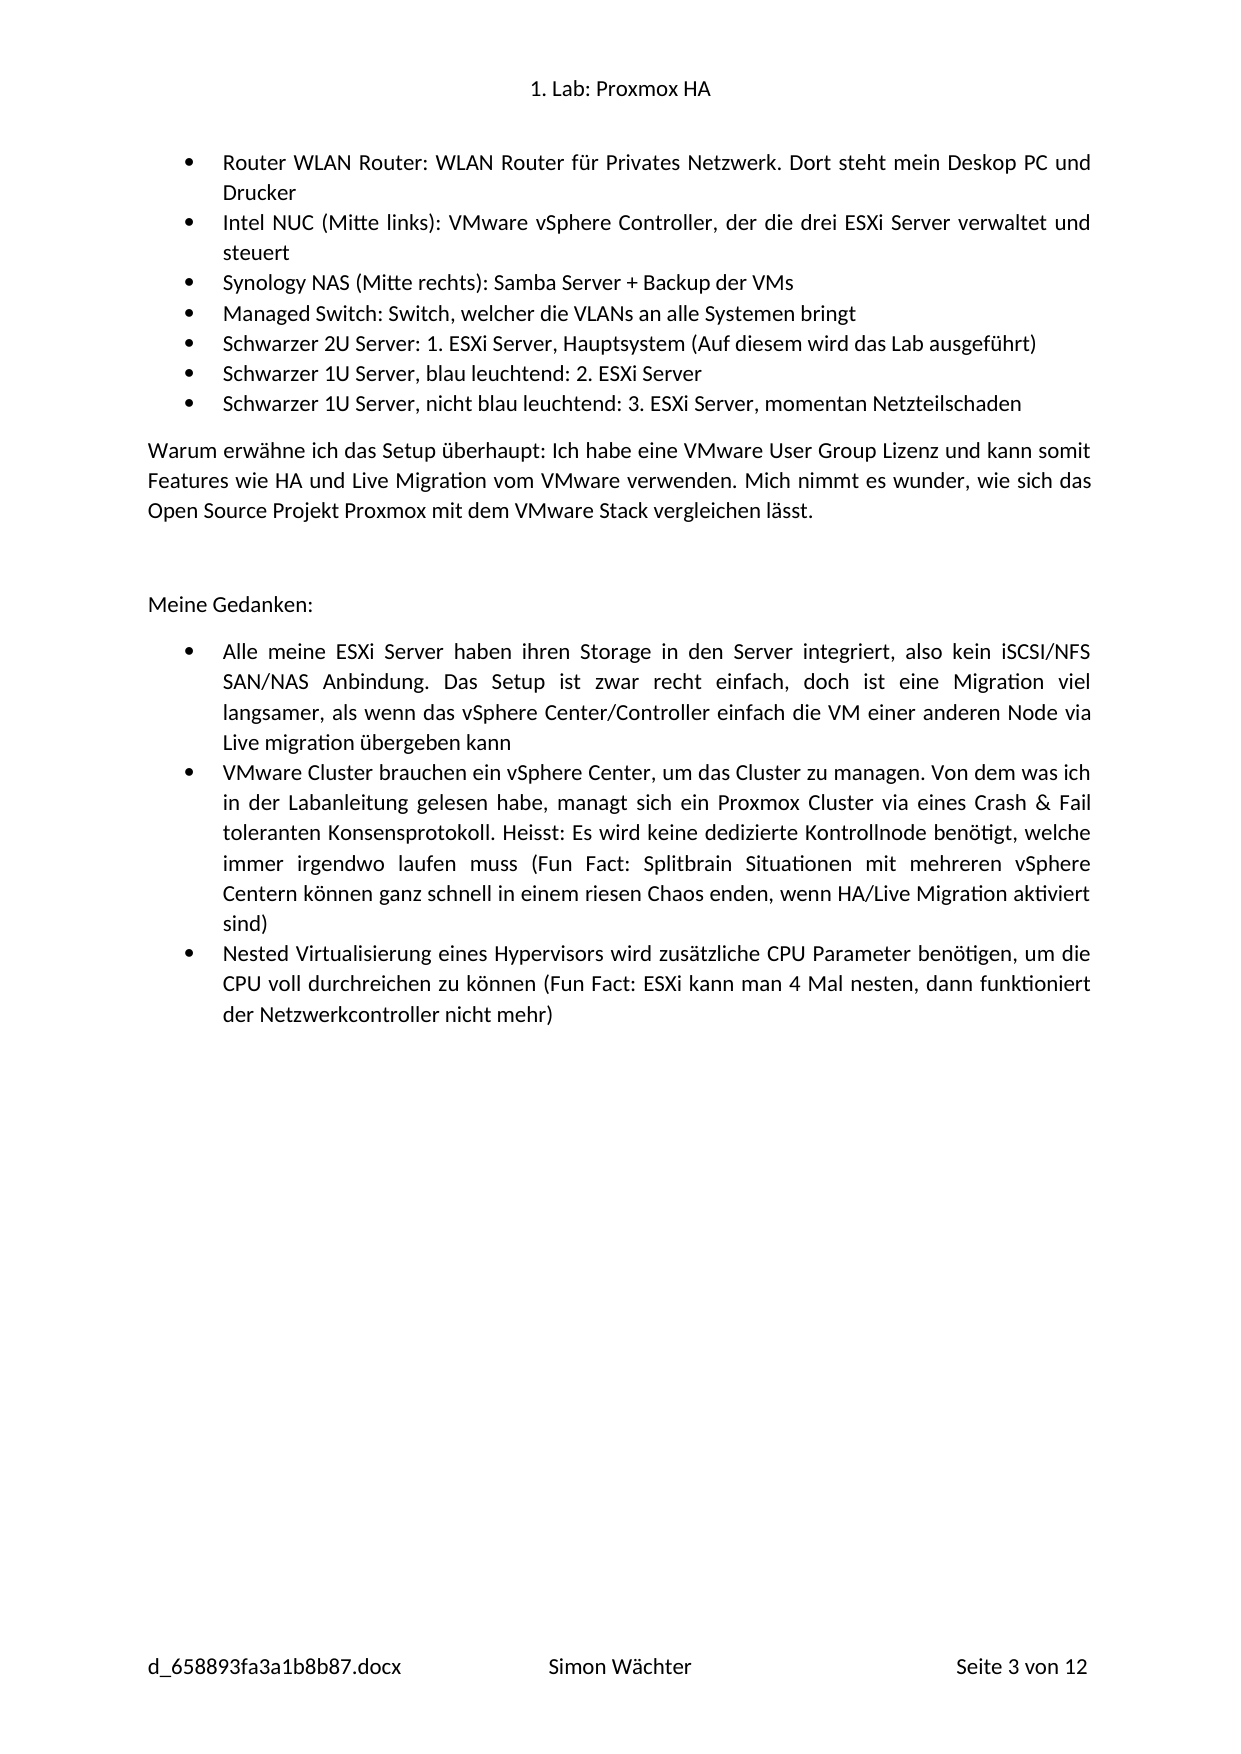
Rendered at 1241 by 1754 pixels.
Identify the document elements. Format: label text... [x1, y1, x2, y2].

list Managed Switch: Switch, welcher die VLANs an alle Systemen bringt [185, 299, 1093, 327]
list Schwarzer 1U Server, blau leuchtend: 2. ESXi Server [185, 359, 1093, 387]
list Intel NUC (Mitte links): VMware vSphere Controller, der die drei ESXi Server verwaltet und steuert [185, 208, 1093, 266]
list Schwarzer 2U Server: 1. ESXi Server, Hauptsystem (Auf diesem wird das Lab ausgeführt) [185, 329, 1093, 357]
list VMware Cluster brauchen ein vSphere Center, um das Cluster zu managen. Von dem was ich in der Labanleitung gelesen habe, managt sich ein Proxmox Cluster via eines Crash & Fail toleranten Konsensprotokoll. Heisst: Es wird keine dedizierte Kontrollnode benötigt, welche immer irgendwo laufen muss (Fun Fact: Splitbrain Situationen mit mehreren vSphere Centern können ganz schnell in einem riesen Chaos enden, wenn HA/Live Migration aktiviert sind) [185, 758, 1093, 937]
text Meine Gedanken: [148, 590, 1093, 618]
list Alle meine ESXi Server haben ihren Storage in den Server integriert, also kein iSCSI/NFS SAN/NAS Anbindung. Das Setup ist zwar recht einfach, doch ist eine Migration viel langsamer, als wenn das vSphere Center/Controller einfach die VM einer anderen Node via Live migration übergeben kann [185, 637, 1093, 756]
list Nested Virtualisierung eines Hypervisors wird zusätzliche CPU Parameter benötigen, um die CPU voll durchreichen zu können (Fun Fact: ESXi kann man 4 Mal nesten, dann funktioniert der Netzwerkcontroller nicht mehr) [185, 939, 1093, 1028]
text Warum erwähne ich das Setup überhaupt: Ich habe eine VMware User Group Lizenz und kann somit Features wie HA und Live Migration vom VMware verwenden. Mich nimmt es wunder, wie sich das Open Source Projekt Proxmox mit dem VMware Stack vergleichen lässt. [148, 436, 1093, 524]
list Schwarzer 1U Server, nicht blau leuchtend: 3. ESXi Server, momentan Netzteilschaden [185, 389, 1093, 417]
list Router WLAN Router: WLAN Router für Privates Netzwerk. Dort steht mein Deskop PC und Drucker [185, 148, 1093, 206]
list Synology NAS (Mitte rechts): Samba Server + Backup der VMs [185, 268, 1093, 296]
